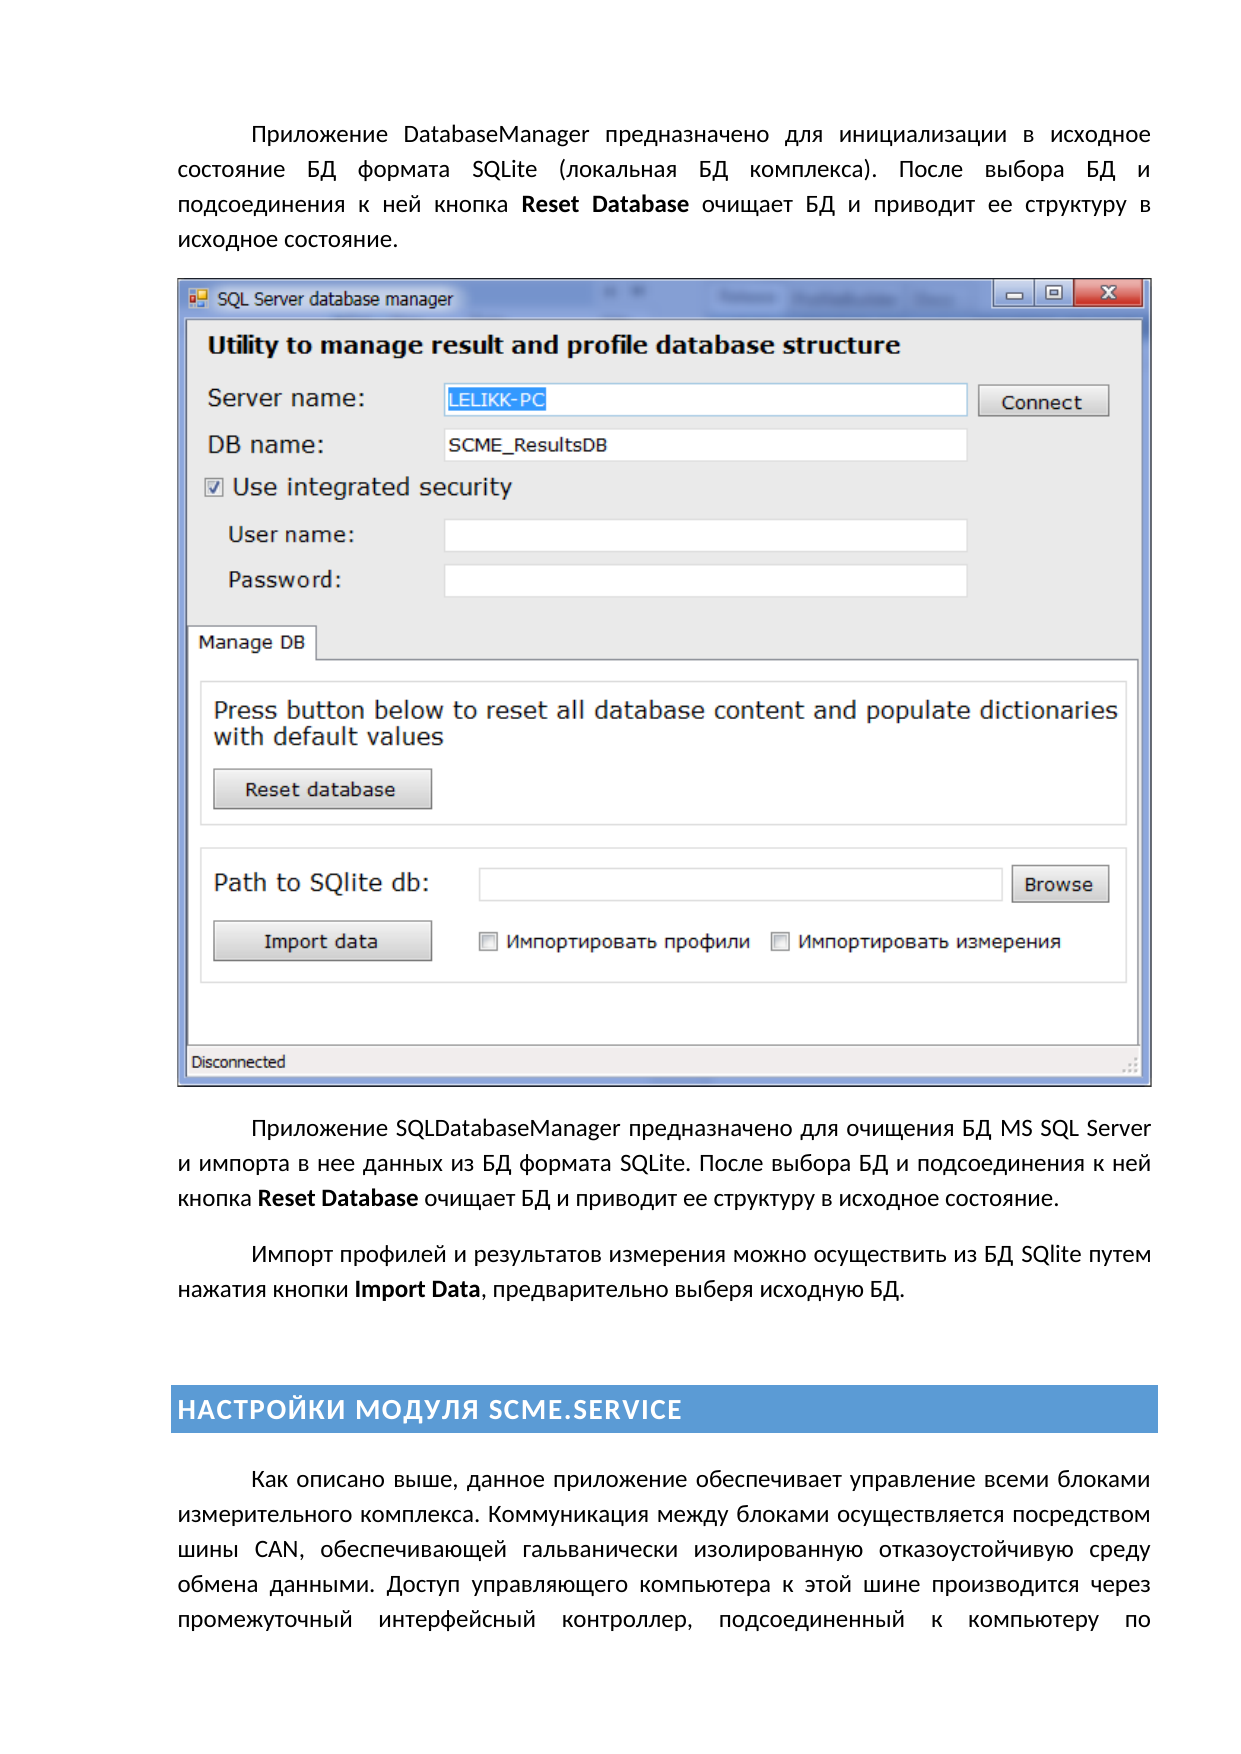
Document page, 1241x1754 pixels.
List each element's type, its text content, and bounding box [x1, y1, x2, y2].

subtitle Настройки модуля SCME.Service [177, 1391, 1152, 1427]
text Импорт профилей и результатов измерения можно осуществить из БД SQlite путем нажатия кнопки Import Data, предварительно выберя исходную БД. [177, 1238, 1152, 1304]
text Приложение DatabaseManager предназначено для инициализации в исходное состояние БД формата SQLite (локальная БД комплекса). После выбора БД и подсоединения к ней кнопка Reset Database очищает БД и приводит ее структуру в исходное состояние. [177, 118, 1152, 254]
text Приложение SQLDatabaseManager предназначено для очищения БД MS SQL Server и импорта в нее данных из БД формата SQLite. После выбора БД и подсоединения к ней кнопка Reset Database очищает БД и приводит ее структуру в исходное состояние. [177, 1112, 1152, 1213]
picture [177, 278, 1152, 1087]
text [177, 1463, 1152, 1634]
